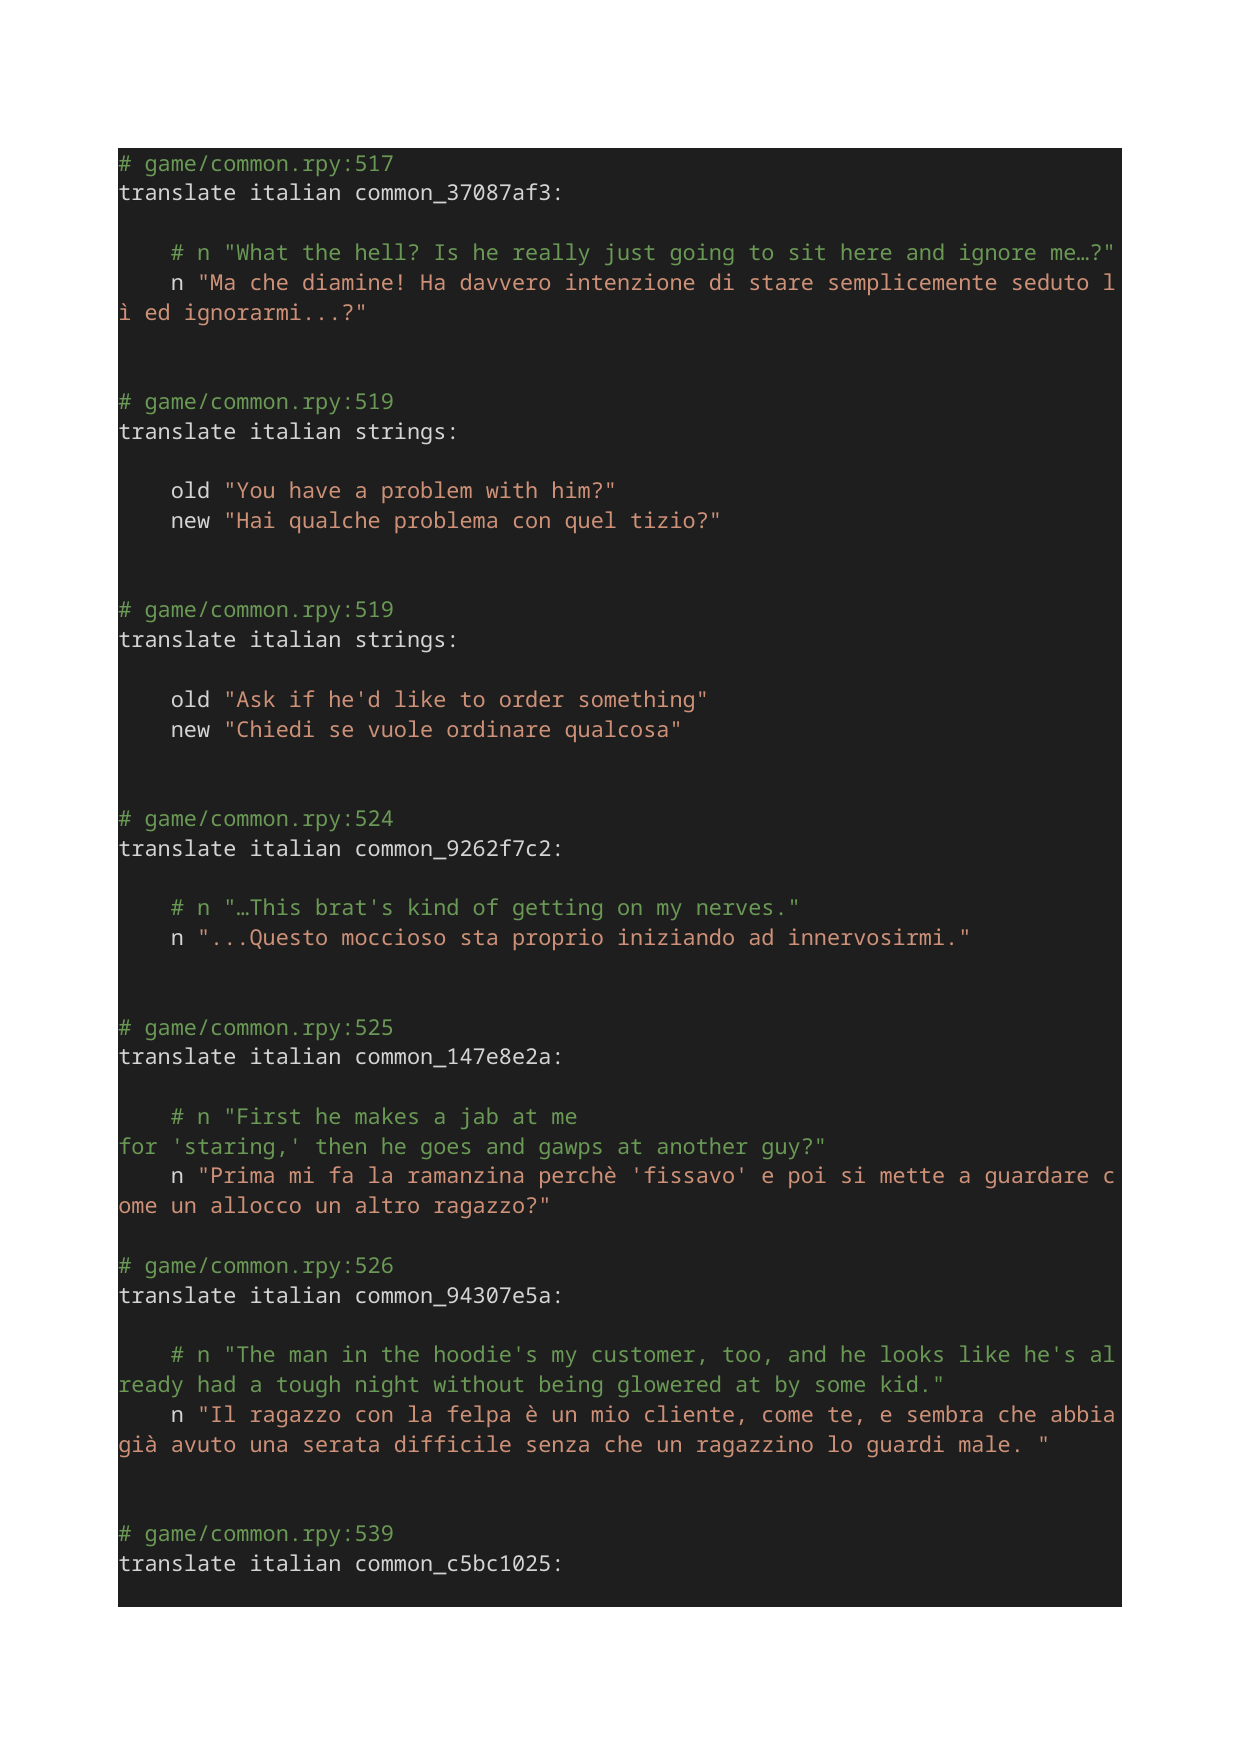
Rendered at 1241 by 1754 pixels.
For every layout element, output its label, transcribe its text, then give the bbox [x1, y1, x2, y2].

text # n "The man in the hoodie's my customer, too, and he looks like he's already had a tough night without being glowered at by some kid." [118, 1339, 1122, 1399]
text # game/common.rpy:519 [118, 386, 1122, 416]
text translate italian strings: [118, 624, 1122, 654]
text new "Hai qualche problema con quel tizio?" [118, 505, 1122, 535]
text # n "…This brat's kind of getting on my nerves." [118, 892, 1122, 922]
text # game/common.rpy:519 [118, 594, 1122, 624]
text n "Prima mi fa la ramanzina perchè 'fissavo' e poi si mette a guardare come un allocco un altro ragazzo?" [118, 1161, 1122, 1220]
text # game/common.rpy:526 [118, 1250, 1122, 1280]
text old "You have a problem with him?" [118, 475, 1122, 505]
text # game/common.rpy:517 [118, 148, 1122, 177]
text # n "First he makes a jab at me for 'staring,' then he goes and gawps at another guy?" [118, 1101, 1122, 1161]
text translate italian common_94307e5a: [118, 1280, 1122, 1309]
text n "Il ragazzo con la felpa è un mio cliente, come te, e sembra che abbia già avuto una serata difficile senza che un ragazzino lo guardi male. " [118, 1399, 1122, 1458]
text translate italian common_c5bc1025: [118, 1548, 1122, 1578]
text n "...Questo moccioso sta proprio iniziando ad innervosirmi." [118, 922, 1122, 952]
text # game/common.rpy:539 [118, 1518, 1122, 1548]
text new "Chiedi se vuole ordinare qualcosa" [118, 714, 1122, 743]
text old "Ask if he'd like to order something" [118, 684, 1122, 714]
text translate italian common_9262f7c2: [118, 833, 1122, 863]
text n "Ma che diamine! Ha davvero intenzione di stare semplicemente seduto lì ed ignorarmi...?" [118, 267, 1122, 326]
text translate italian common_37087af3: [118, 177, 1122, 207]
text # n "What the hell? Is he really just going to sit here and ignore me…?" [118, 237, 1122, 267]
text translate italian strings: [118, 416, 1122, 446]
text # game/common.rpy:525 [118, 1012, 1122, 1041]
text translate italian common_147e8e2a: [118, 1041, 1122, 1071]
text # game/common.rpy:524 [118, 803, 1122, 833]
